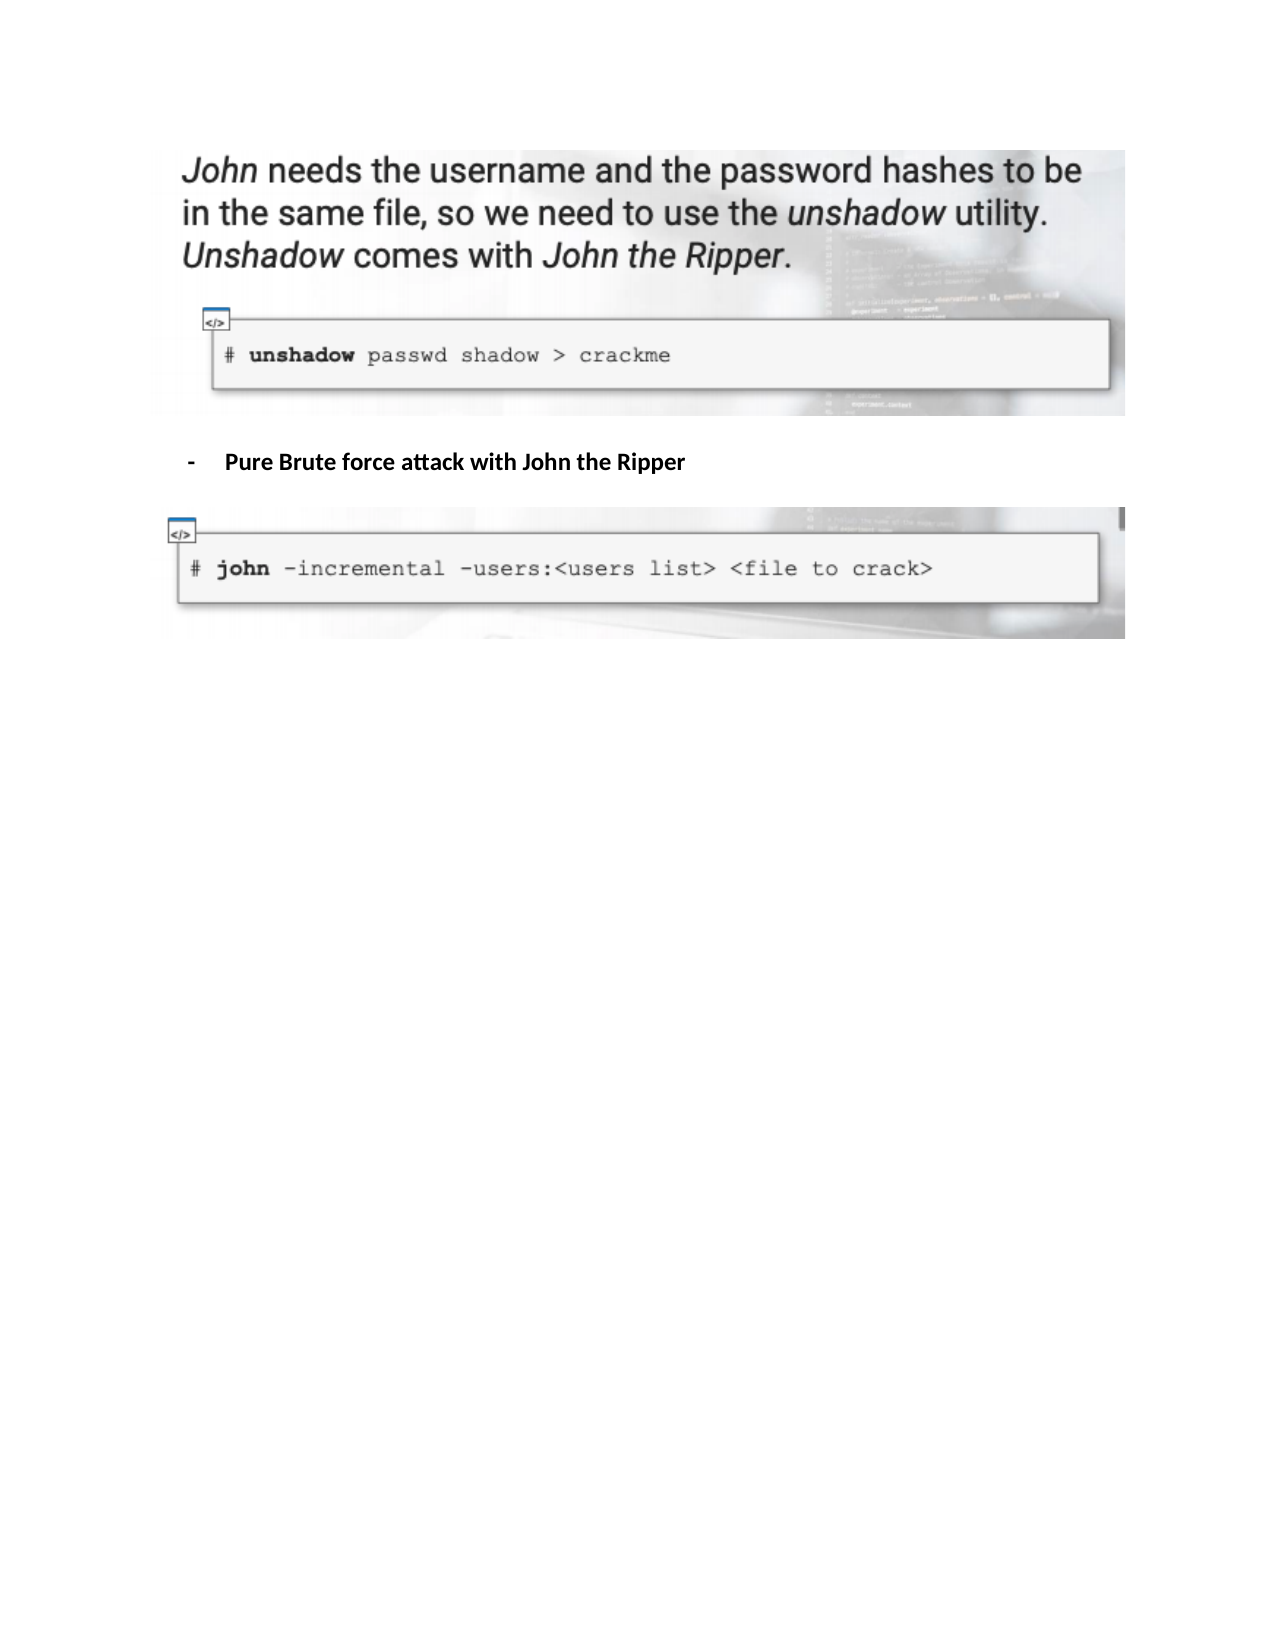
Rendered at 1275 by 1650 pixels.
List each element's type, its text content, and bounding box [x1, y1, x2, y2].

picture [150, 507, 1125, 639]
picture [150, 150, 1125, 416]
list Pure Brute force attack with John the Ripper [187, 447, 1125, 477]
